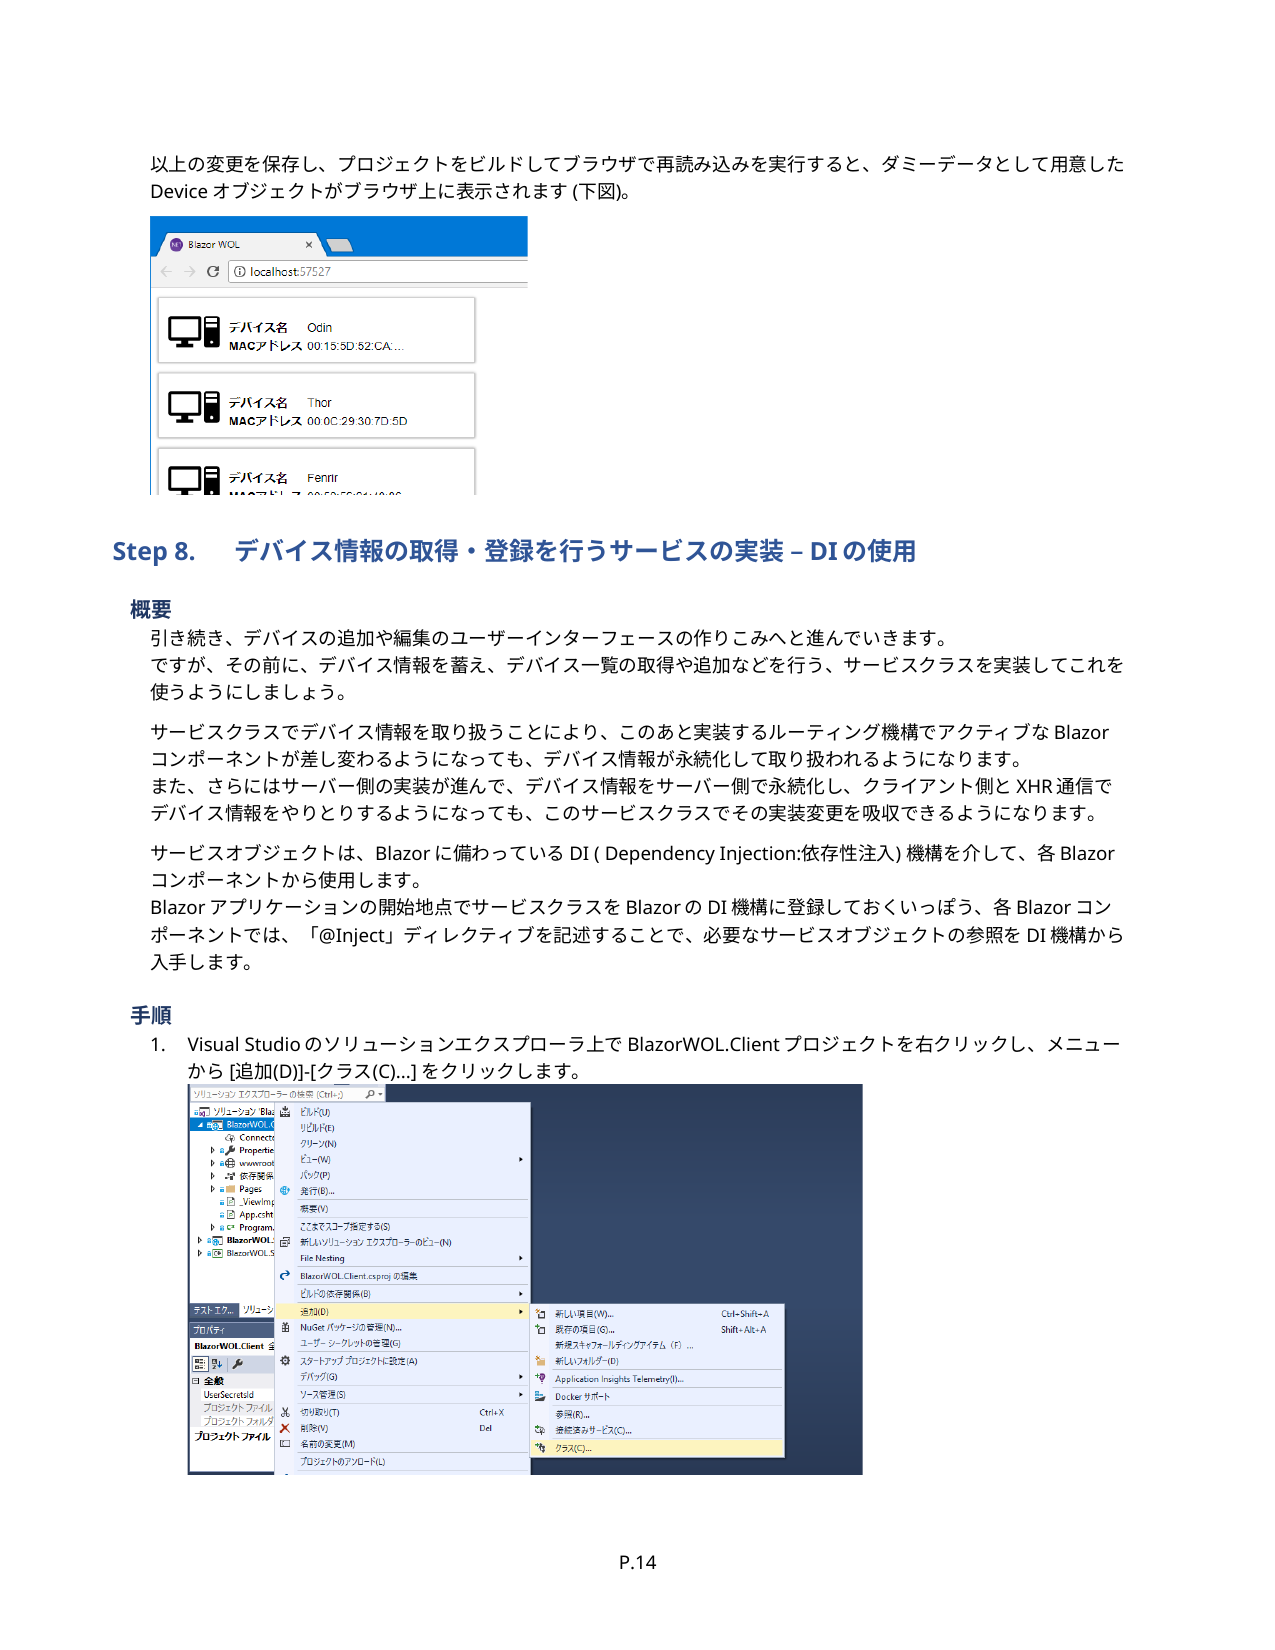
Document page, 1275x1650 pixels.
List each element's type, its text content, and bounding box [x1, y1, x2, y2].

text サービスクラスでデバイス情報を取り扱うことにより、このあと実装するルーティング機構でアクティブなBlazorコンポーネントが差し変わるようになっても、デバイス情報が永続化して取り扱われるようになります。 また、さらにはサーバー側の実装が進んで、デバイス情報をサーバー側で永続化し、クライアント側とXHR通信でデバイス情報をやりとりするようになっても、このサービスクラスでその実装変更を吸収できるようになります。 [150, 717, 1125, 826]
text 以上の変更を保存し、プロジェクトをビルドしてブラウザで再読み込みを実行すると、ダミーデータとして用意したDeviceオブジェクトがブラウザ上に表示されます (下図)。 [150, 150, 1125, 204]
subtitle 手順 [131, 999, 1125, 1030]
picture [187, 1084, 863, 1475]
subtitle 概要 [131, 593, 1125, 623]
text 引き続き、デバイスの追加や編集のユーザーインターフェースの作りこみへと進んでいきます。 ですが、その前に、デバイス情報を蓄え、デバイス一覧の取得や追加などを行う、サービスクラスを実装してこれを使うようにしましょう。 [150, 623, 1125, 705]
text サービスオブジェクトは、Blazorに備わっているDI ( Dependency Injection:依存性注入) 機構を介して、各Blazorコンポーネントから使用します。 Blazorアプリケーションの開始地点でサービスクラスをBlazorのDI機構に登録しておくいっぽう、各Blazorコンポーネントでは、「@Inject」ディレクティブを記述することで、必要なサービスオブジェクトの参照をDI機構から入手します。 [150, 839, 1125, 974]
subtitle Step 8. デバイス情報の取得・登録を行うサービスの実装 – DIの使用 [112, 532, 1125, 568]
picture [150, 216, 528, 495]
